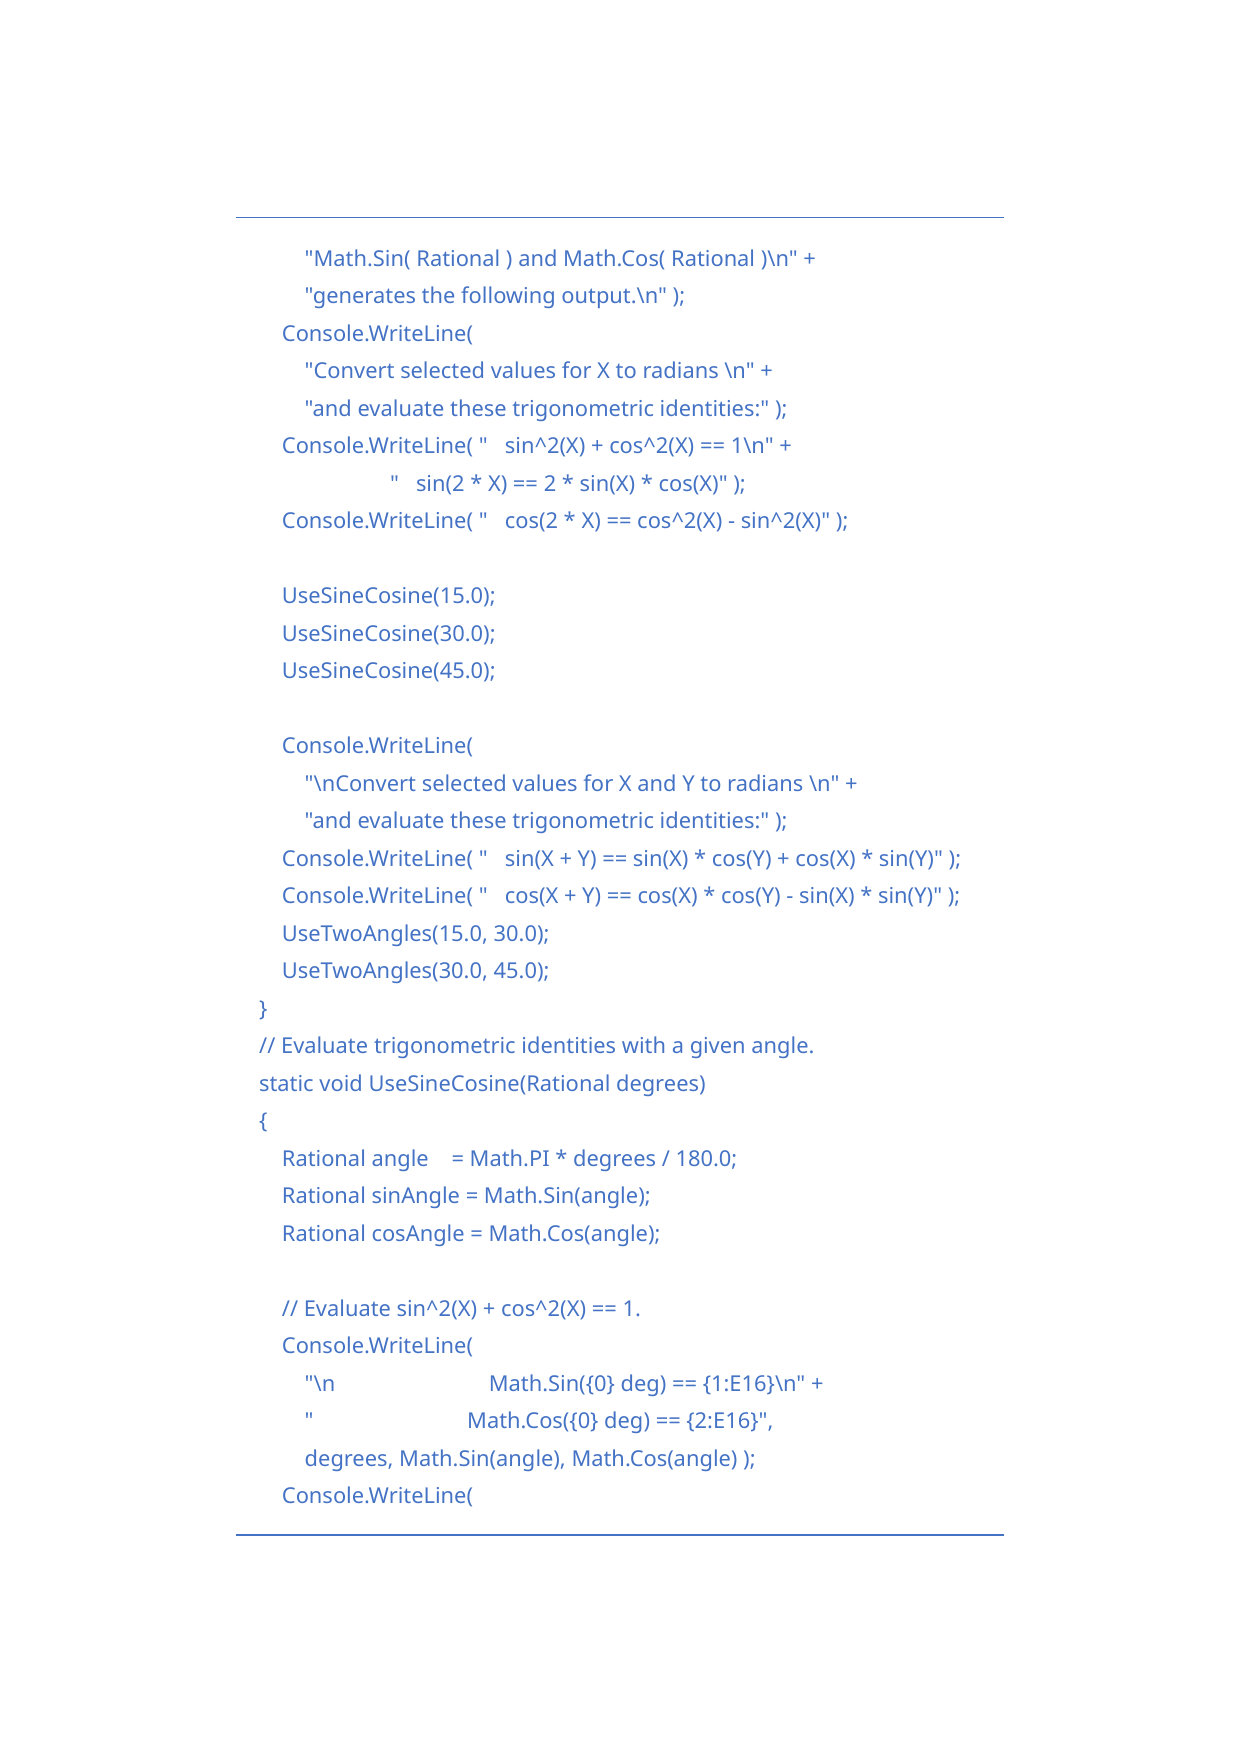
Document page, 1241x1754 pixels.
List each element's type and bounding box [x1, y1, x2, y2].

text [236, 218, 1004, 1534]
